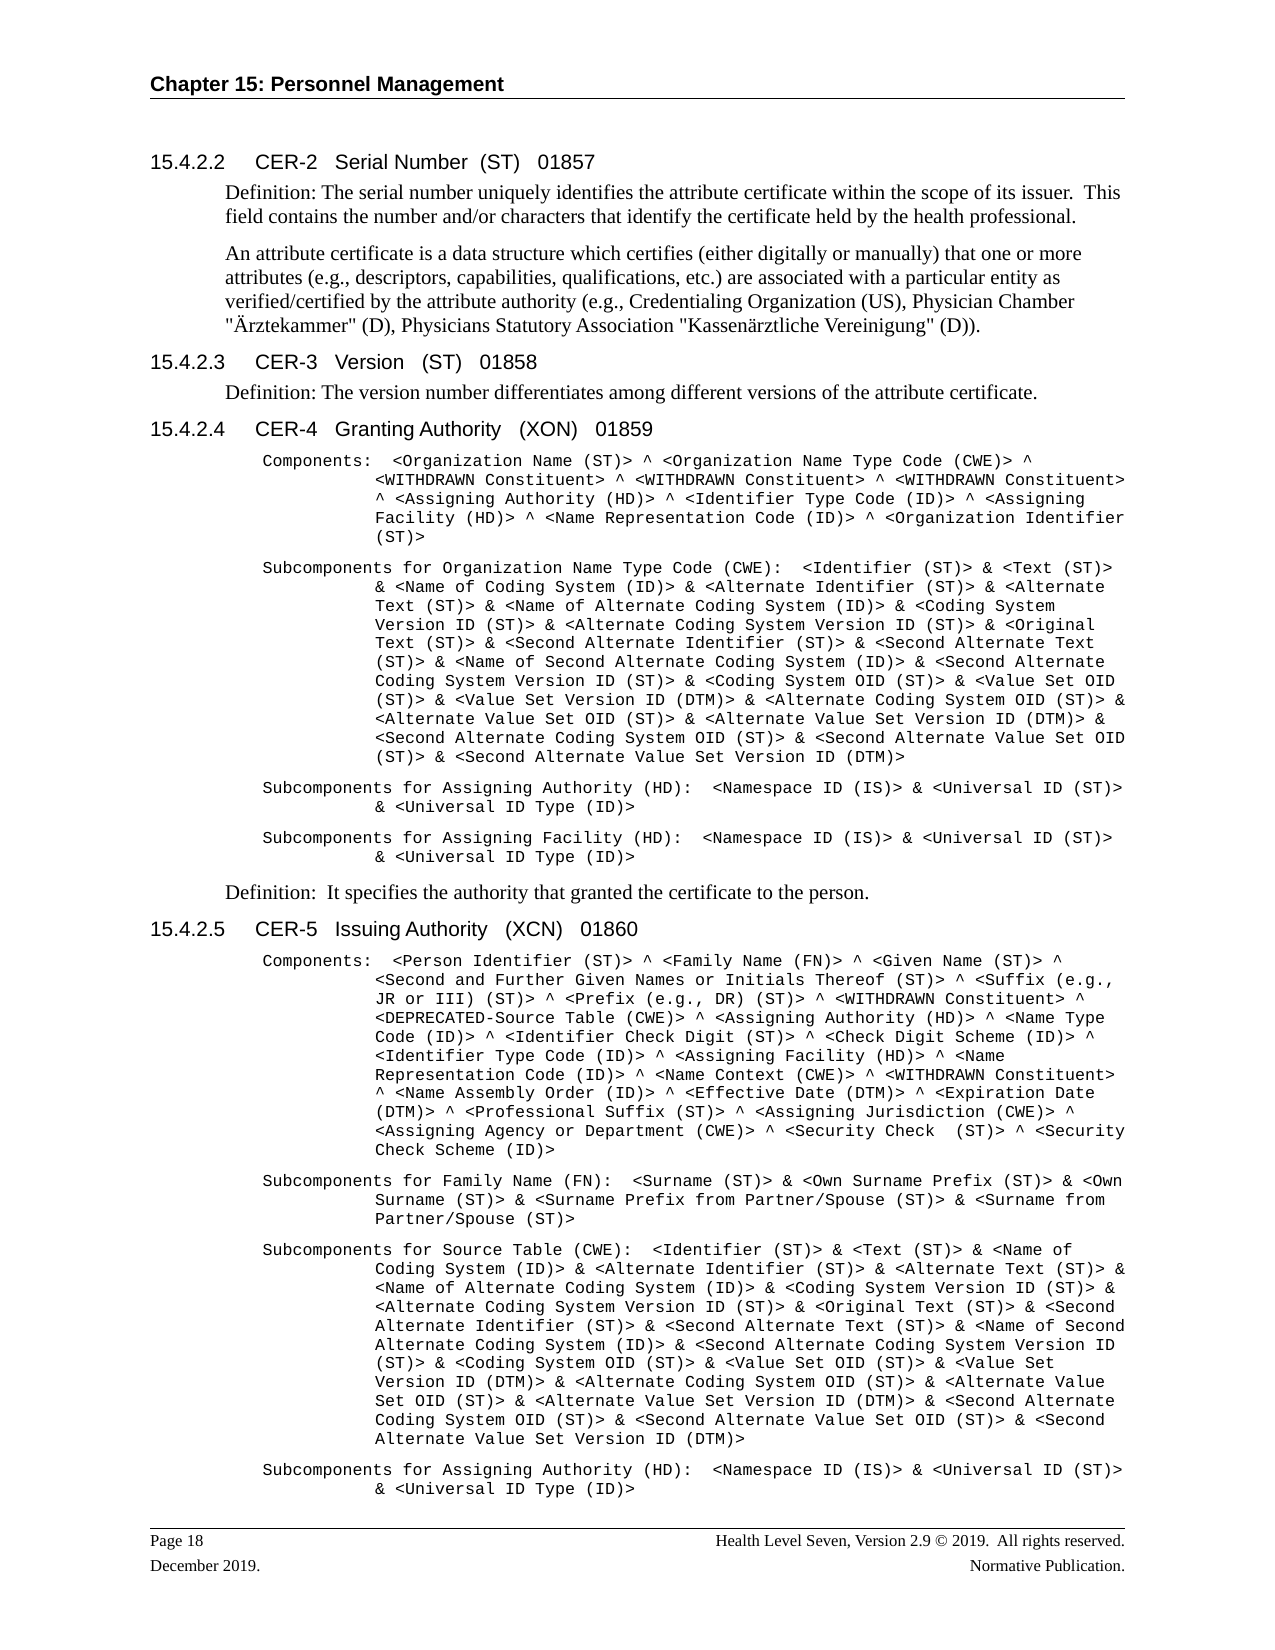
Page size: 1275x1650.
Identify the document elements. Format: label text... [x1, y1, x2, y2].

subtitle CER-3 Version (ST) 01858 [150, 349, 1125, 373]
text Subcomponents for Source Table (CWE): <Identifier (ST)> & <Text (ST)> & <Name of Coding System (ID)> & <Alternate Identifier (ST)> & <Alternate Text (ST)> & <Name of Alternate Coding System (ID)> & <Coding System Version ID (ST)> & <Alternate Coding System Version ID (ST)> & <Original Text (ST)> & <Second Alternate Identifier (ST)> & <Second Alternate Text (ST)> & <Name of Second Alternate Coding System (ID)> & <Second Alternate Coding System Version ID (ST)> & <Coding System OID (ST)> & <Value Set OID (ST)> & <Value Set Version ID (DTM)> & <Alternate Coding System OID (ST)> & <Alternate Value Set OID (ST)> & <Alternate Value Set Version ID (DTM)> & <Second Alternate Coding System OID (ST)> & <Second Alternate Value Set OID (ST)> & <Second Alternate Value Set Version ID (DTM)> [262, 1242, 1125, 1449]
text Definition: The serial number uniquely identifies the attribute certificate within the scope of its issuer. This field contains the number and/or characters that identify the certificate held by the health professional. [225, 180, 1125, 228]
text An attribute certificate is a data structure which certifies (either digitally or manually) that one or more attributes (e.g., descriptors, capabilities, qualifications, etc.) are associated with a particular entity as verified/certified by the attribute authority (e.g., Credentialing Organization (US), Physician Chamber "Ärztekammer" (D), Physicians Statutory Association "Kassenärztliche Vereinigung" (D)). [225, 241, 1125, 337]
subtitle CER-5 Issuing Authority (XCN) 01860 [150, 916, 1125, 940]
text Subcomponents for Assigning Authority (HD): <Namespace ID (IS)> & <Universal ID (ST)> & <Universal ID Type (ID)> [262, 1462, 1125, 1499]
text Subcomponents for Assigning Facility (HD): <Namespace ID (IS)> & <Universal ID (ST)> & <Universal ID Type (ID)> [262, 830, 1125, 867]
subtitle CER-2 Serial Number (ST) 01857 [150, 150, 1125, 174]
text Definition: It specifies the authority that granted the certificate to the person. [225, 880, 1125, 904]
text Subcomponents for Organization Name Type Code (CWE): <Identifier (ST)> & <Text (ST)> & <Name of Coding System (ID)> & <Alternate Identifier (ST)> & <Alternate Text (ST)> & <Name of Alternate Coding System (ID)> & <Coding System Version ID (ST)> & <Alternate Coding System Version ID (ST)> & <Original Text (ST)> & <Second Alternate Identifier (ST)> & <Second Alternate Text (ST)> & <Name of Second Alternate Coding System (ID)> & <Second Alternate Coding System Version ID (ST)> & <Coding System OID (ST)> & <Value Set OID (ST)> & <Value Set Version ID (DTM)> & <Alternate Coding System OID (ST)> & <Alternate Value Set OID (ST)> & <Alternate Value Set Version ID (DTM)> & <Second Alternate Coding System OID (ST)> & <Second Alternate Value Set OID (ST)> & <Second Alternate Value Set Version ID (DTM)> [262, 559, 1125, 767]
text Components: <Organization Name (ST)> ^ <Organization Name Type Code (CWE)> ^ <WITHDRAWN Constituent> ^ <WITHDRAWN Constituent> ^ <WITHDRAWN Constituent> ^ <Assigning Authority (HD)> ^ <Identifier Type Code (ID)> ^ <Assigning Facility (HD)> ^ <Name Representation Code (ID)> ^ <Organization Identifier (ST)> [262, 453, 1125, 547]
subtitle CER-4 Granting Authority (XON) 01859 [150, 416, 1125, 440]
text Subcomponents for Family Name (FN): <Surname (ST)> & <Own Surname Prefix (ST)> & <Own Surname (ST)> & <Surname Prefix from Partner/Spouse (ST)> & <Surname from Partner/Spouse (ST)> [262, 1173, 1125, 1229]
text Components: <Person Identifier (ST)> ^ <Family Name (FN)> ^ <Given Name (ST)> ^ <Second and Further Given Names or Initials Thereof (ST)> ^ <Suffix (e.g., JR or III) (ST)> ^ <Prefix (e.g., DR) (ST)> ^ <WITHDRAWN Constituent> ^ <DEPRECATED-Source Table (CWE)> ^ <Assigning Authority (HD)> ^ <Name Type Code (ID)> ^ <Identifier Check Digit (ST)> ^ <Check Digit Scheme (ID)> ^ <Identifier Type Code (ID)> ^ <Assigning Facility (HD)> ^ <Name Representation Code (ID)> ^ <Name Context (CWE)> ^ <WITHDRAWN Constituent> ^ <Name Assembly Order (ID)> ^ <Effective Date (DTM)> ^ <Expiration Date (DTM)> ^ <Professional Suffix (ST)> ^ <Assigning Jurisdiction (CWE)> ^ <Assigning Agency or Department (CWE)> ^ <Security Check (ST)> ^ <Security Check Scheme (ID)> [262, 953, 1125, 1160]
text Subcomponents for Assigning Authority (HD): <Namespace ID (IS)> & <Universal ID (ST)> & <Universal ID Type (ID)> [262, 779, 1125, 817]
text Definition: The version number differentiates among different versions of the attribute certificate. [225, 380, 1125, 404]
